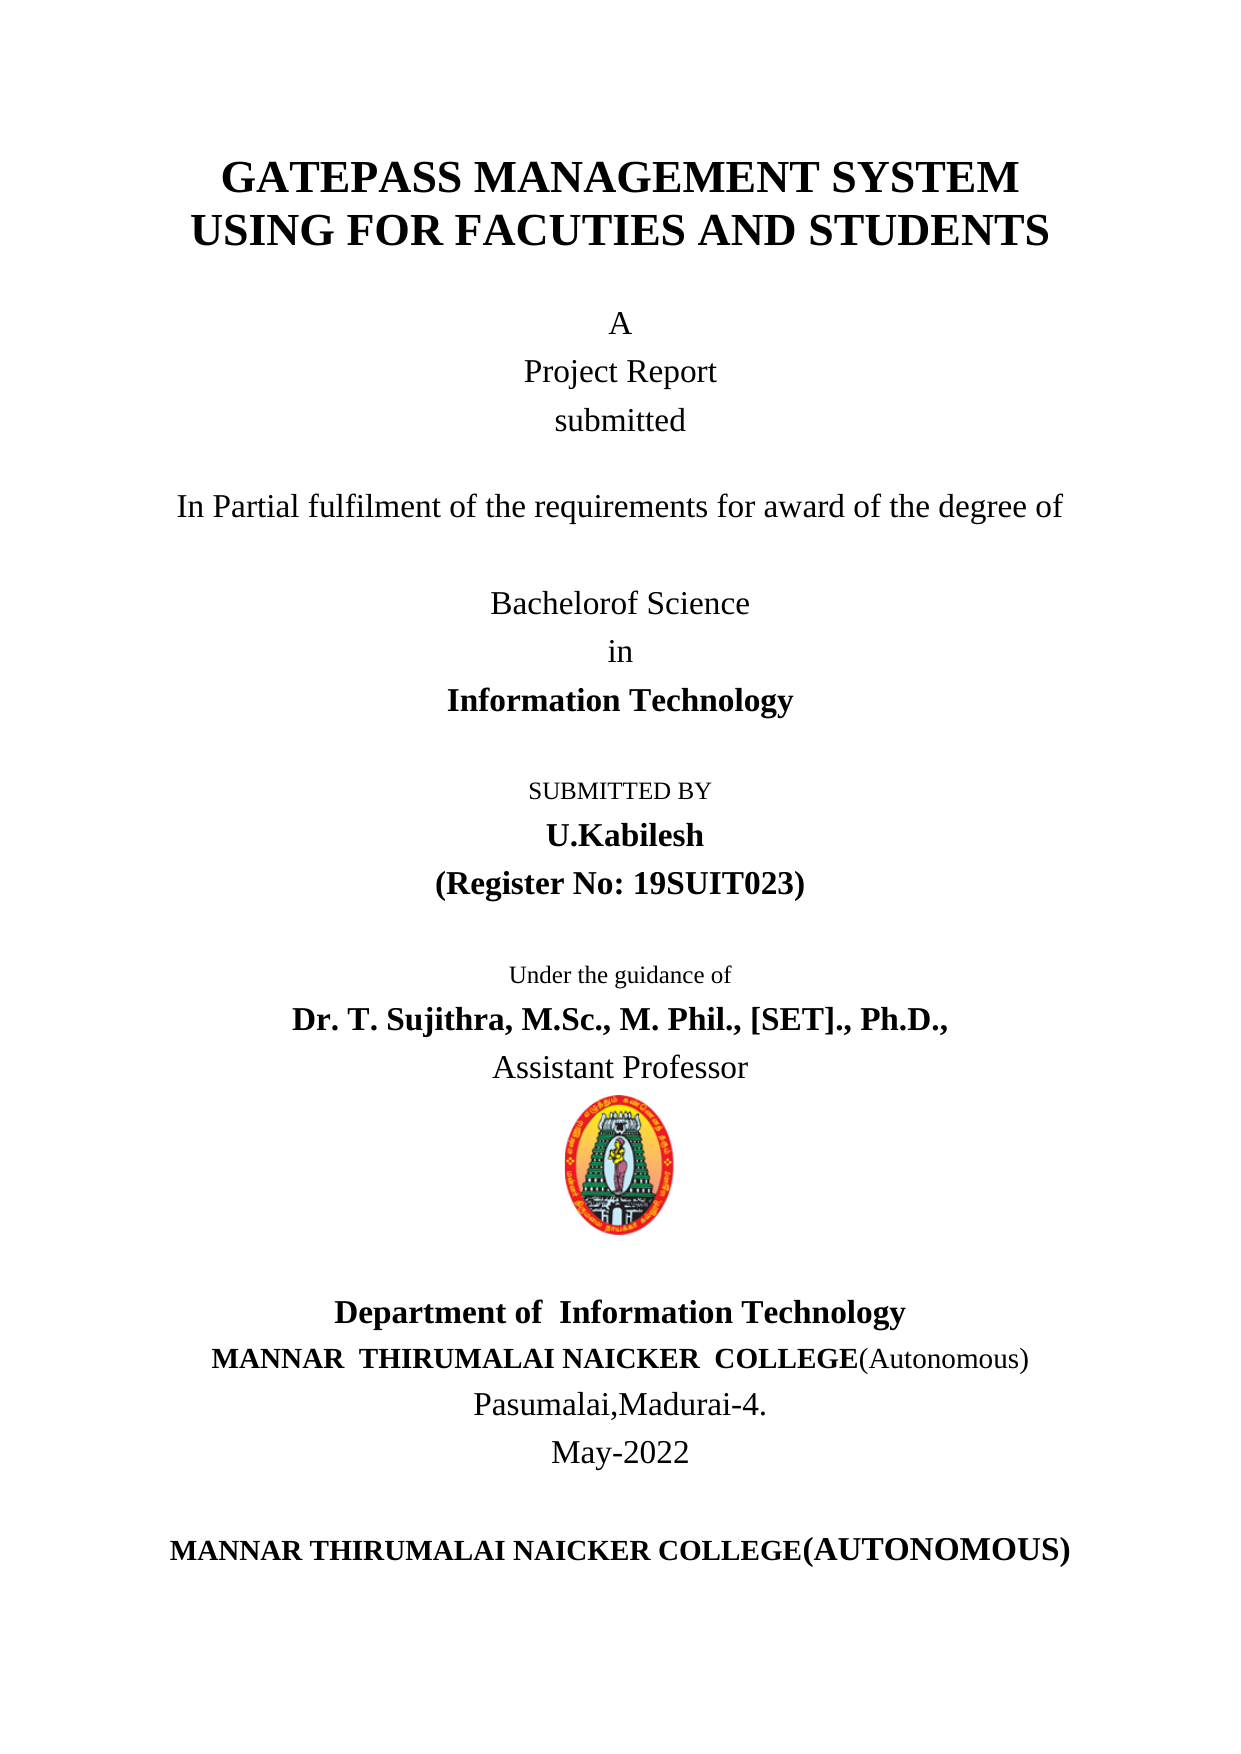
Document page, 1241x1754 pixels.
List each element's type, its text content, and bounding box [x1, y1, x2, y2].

text in [150, 631, 1090, 670]
text MANNAR THIRUMALAI NAICKER COLLEGE(AUTONOMOUS) [150, 1529, 1090, 1568]
text In Partial fulfilment of the requirements for award of the degree of [150, 486, 1090, 525]
text MANNAR THIRUMALAI NAICKER COLLEGE(Autonomous) [150, 1341, 1090, 1374]
text SUBMITTED BY [150, 776, 1090, 805]
text (Register No: 19SUIT023) [150, 863, 1090, 902]
text A [150, 303, 1090, 342]
text Assistant Professor [150, 1047, 1090, 1086]
text May-2022 [150, 1433, 1090, 1471]
text submitted [150, 400, 1090, 438]
text Department of Information Technology [150, 1293, 1090, 1331]
text Pasumalai,Madurai-4. [150, 1384, 1090, 1423]
text Information Technology [150, 680, 1090, 718]
text GATEPASS MANAGEMENT SYSTEM USING FOR FACUTIES AND STUDENTS [150, 150, 1090, 255]
picture [564, 1095, 676, 1235]
text Under the guidance of [150, 960, 1090, 989]
text Bachelorof Science [150, 583, 1090, 621]
text Dr. T. Sujithra, M.Sc., M. Phil., [SET]., Ph.D., [150, 999, 1090, 1037]
text Project Report [150, 352, 1090, 390]
text U.Kabilesh [159, 815, 1090, 853]
